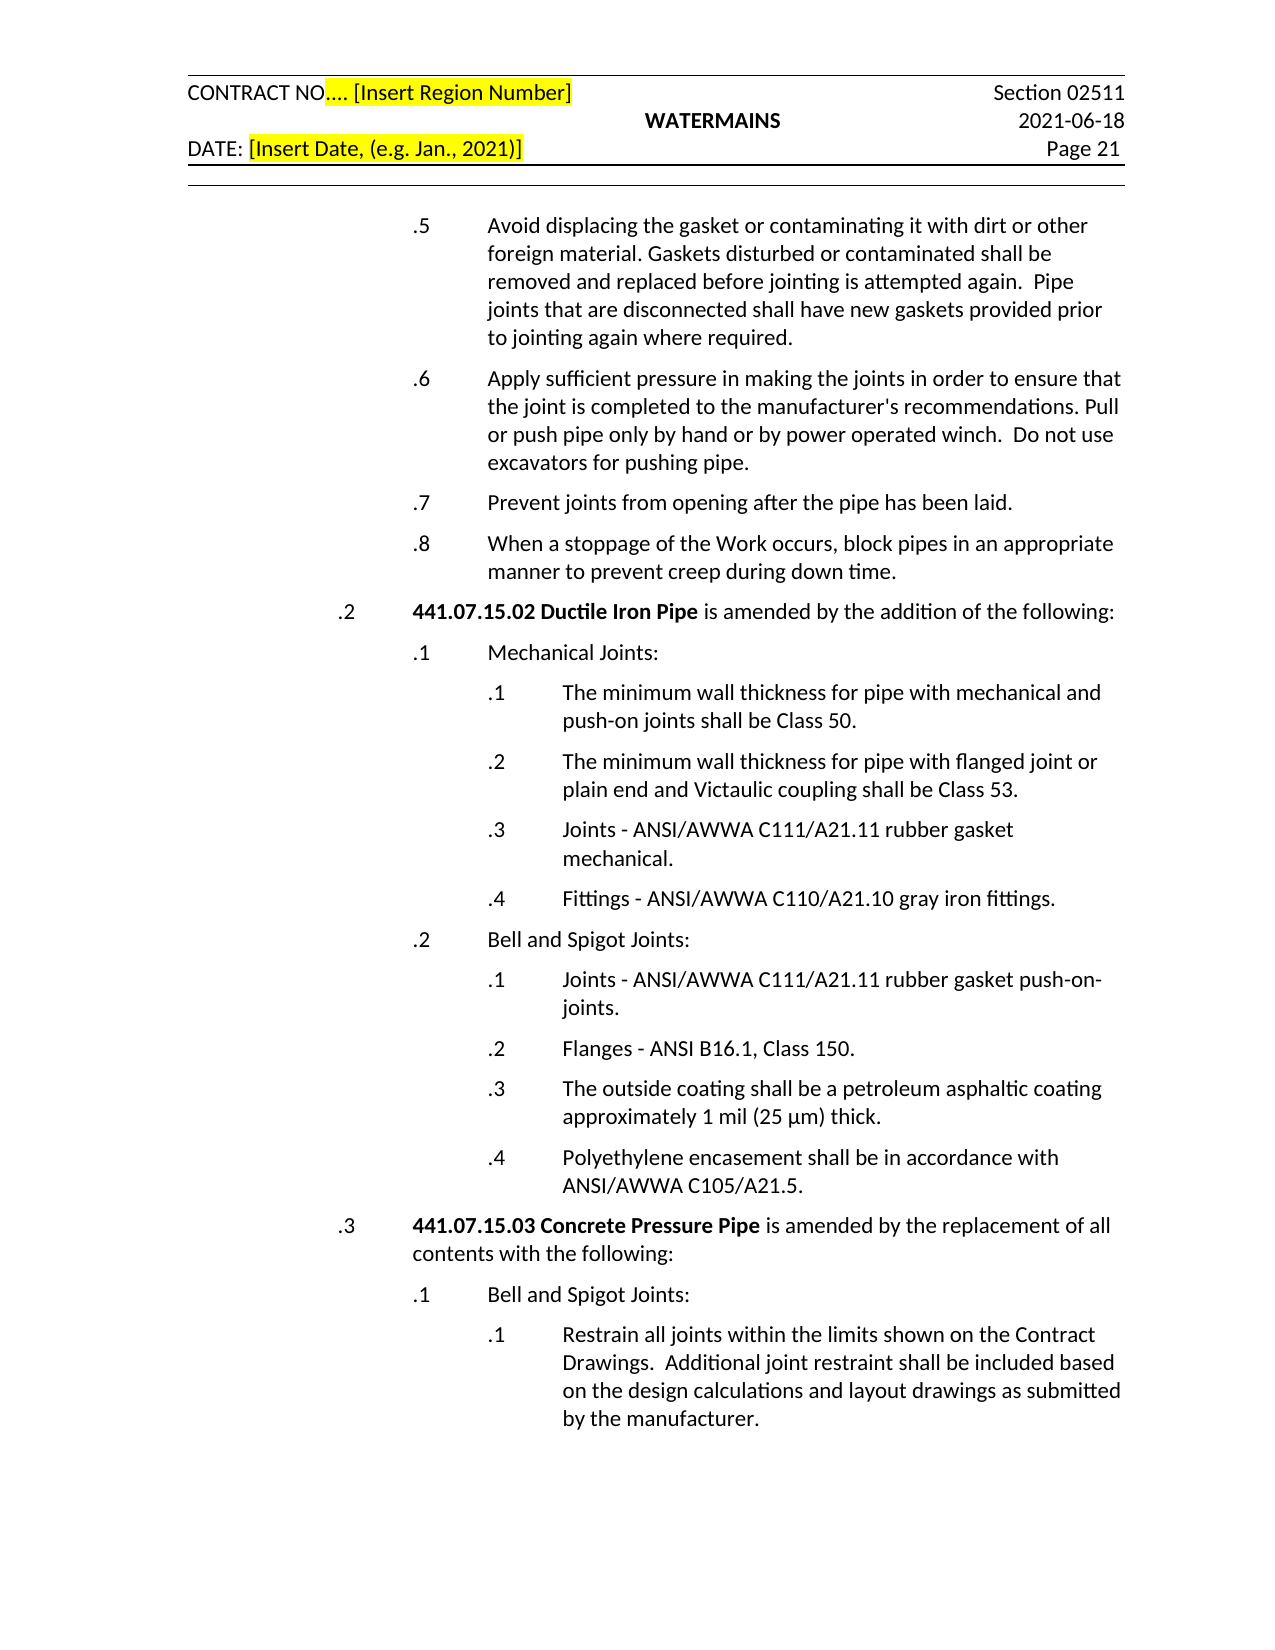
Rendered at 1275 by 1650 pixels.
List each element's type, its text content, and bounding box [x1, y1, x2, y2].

subtitle Apply sufficient pressure in making the joints in order to ensure that the joint is completed to the manufacturer's recommendations. Pull or push pipe only by hand or by power operated winch. Do not use excavators for pushing pipe. [412, 364, 1125, 476]
subtitle Joints - ANSI/AWWA C111/A21.11 rubber gasket mechanical. [487, 816, 1125, 872]
subtitle The minimum wall thickness for pipe with flanged joint or plain end and Victaulic coupling shall be Class 53. [487, 747, 1125, 803]
subtitle Joints - ANSI/AWWA C111/A21.11 rubber gasket push-on-joints. [487, 965, 1125, 1021]
subtitle Bell and Spigot Joints: [412, 1280, 1125, 1308]
subtitle Prevent joints from opening after the pipe has been laid. [412, 488, 1125, 516]
subtitle Fittings - ANSI/AWWA C110/A21.10 gray iron fittings. [487, 884, 1125, 912]
subtitle Mechanical Joints: [412, 638, 1125, 666]
subtitle 441.07.15.02 Ductile Iron Pipe is amended by the addition of the following: [337, 597, 1125, 626]
subtitle Bell and Spigot Joints: [412, 925, 1125, 953]
subtitle The minimum wall thickness for pipe with mechanical and push-on joints shall be Class 50. [487, 678, 1125, 734]
subtitle Flanges - ANSI B16.1, Class 150. [487, 1034, 1125, 1062]
subtitle The outside coating shall be a petroleum asphaltic coating approximately 1 mil (25 μm) thick. [487, 1074, 1125, 1130]
subtitle Avoid displacing the gasket or contaminating it with dirt or other foreign material. Gaskets disturbed or contaminated shall be removed and replaced before jointing is attempted again. Pipe joints that are disconnected shall have new gaskets provided prior to jointing again where required. [412, 211, 1125, 351]
subtitle Restrain all joints within the limits shown on the Contract Drawings. Additional joint restraint shall be included based on the design calculations and layout drawings as submitted by the manufacturer. [487, 1320, 1125, 1432]
subtitle When a stoppage of the Work occurs, block pipes in an appropriate manner to prevent creep during down time. [412, 529, 1125, 585]
subtitle 441.07.15.03 Concrete Pressure Pipe is amended by the replacement of all contents with the following: [337, 1211, 1125, 1267]
subtitle Polyethylene encasement shall be in accordance with ANSI/AWWA C105/A21.5. [487, 1143, 1125, 1199]
